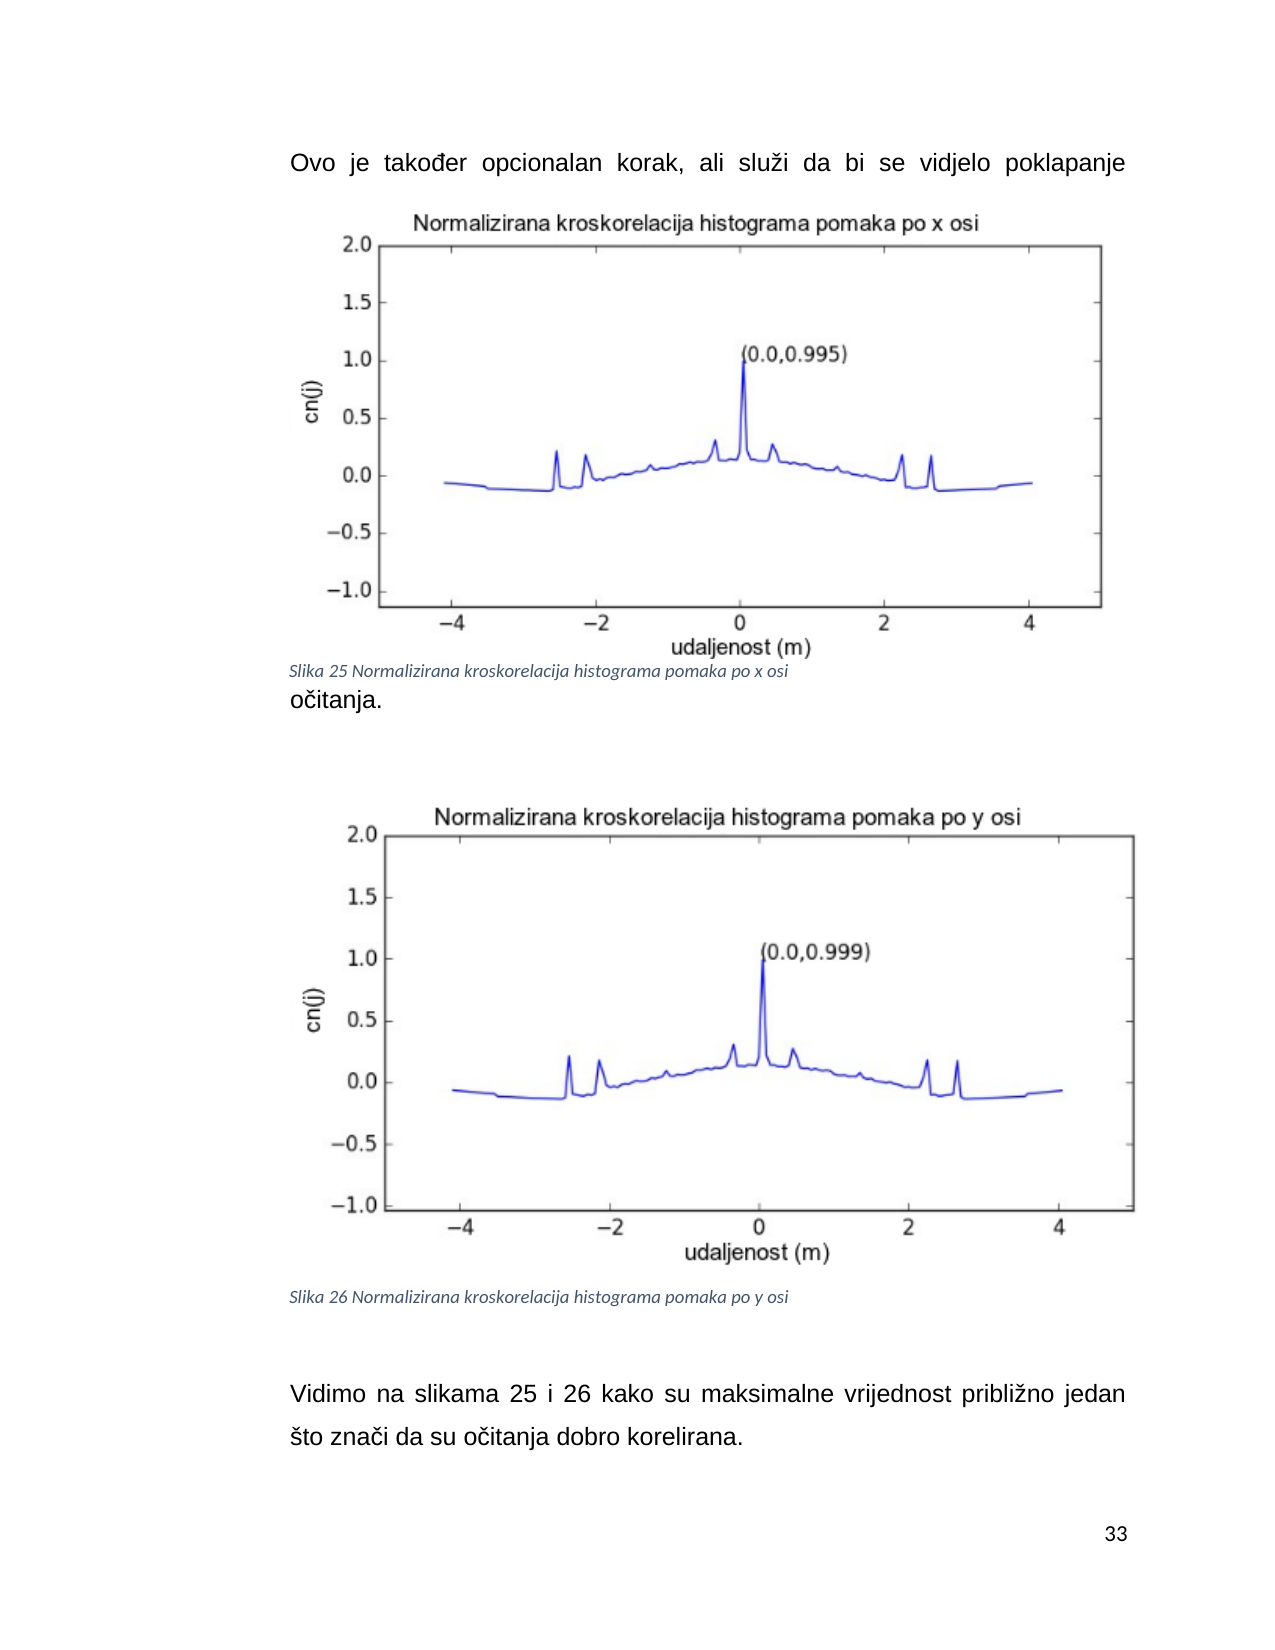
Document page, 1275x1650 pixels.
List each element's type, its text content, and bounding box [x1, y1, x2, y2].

picture [289, 805, 1160, 1276]
text Vidimo na slikama 25 i 26 kako su maksimalne vrijednost približno jedan što znači da su očitanja dobro korelirana. [290, 1379, 1127, 1451]
picture [288, 207, 1119, 658]
